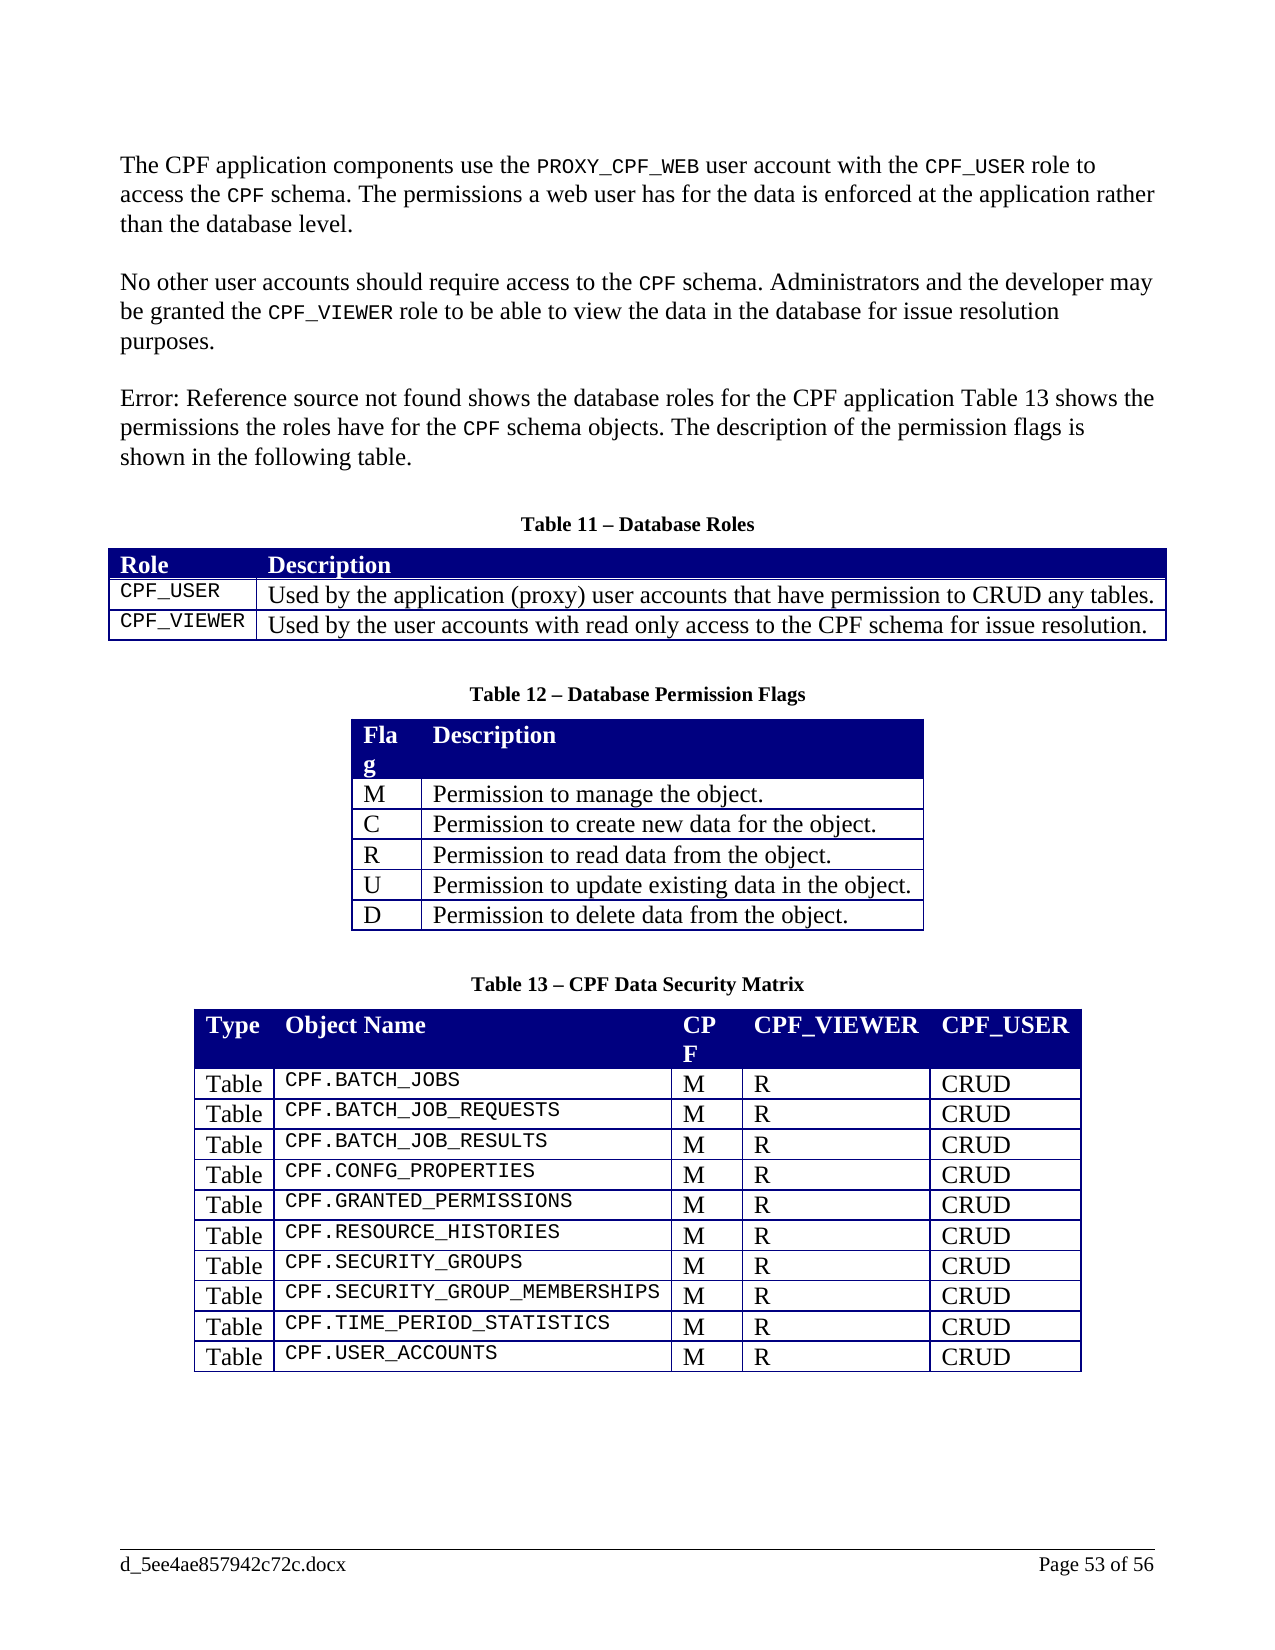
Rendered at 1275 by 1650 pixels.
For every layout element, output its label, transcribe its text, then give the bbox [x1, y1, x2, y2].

table_cell CRUD [931, 1100, 1080, 1128]
table_cell CRUD [931, 1221, 1080, 1249]
table_cell CPF.USER_ACCOUNTS [275, 1342, 671, 1371]
table_cell Permission to update existing data in the object. [422, 870, 923, 899]
table_cell CPF.RESOURCE_HISTORIES [275, 1221, 671, 1249]
table_cell M [672, 1221, 742, 1249]
table_cell Used by the application (proxy) user accounts that have permission to CRUD any tables. [257, 580, 1165, 609]
table_cell Table [195, 1130, 273, 1158]
table_cell Table [195, 1160, 273, 1189]
table_cell M [672, 1130, 742, 1158]
table_cell R [743, 1100, 929, 1128]
table_cell CRUD [931, 1251, 1080, 1280]
table_cell CRUD [931, 1069, 1080, 1098]
table_cell Table [195, 1281, 273, 1310]
table_cell Permission to manage the object. [422, 779, 923, 808]
table_cell M [672, 1312, 742, 1340]
table_cell Table [195, 1221, 273, 1249]
table_cell CRUD [931, 1342, 1080, 1371]
table_cell R [743, 1251, 929, 1280]
table_cell M [672, 1160, 742, 1189]
table_cell R [743, 1130, 929, 1158]
text Table 13 – CPF Data Security Matrix [120, 972, 1155, 996]
table_cell CPF.BATCH_JOB_RESULTS [275, 1130, 671, 1158]
table_header Object Name [275, 1010, 671, 1068]
table_header Role [110, 550, 256, 578]
table_cell M [353, 779, 421, 808]
table_cell CPF.CONFG_PROPERTIES [275, 1160, 671, 1189]
table_cell CRUD [931, 1160, 1080, 1189]
table_cell CPF.SECURITY_GROUP_MEMBERSHIPS [275, 1281, 671, 1310]
table_cell R [743, 1312, 929, 1340]
table_cell Table [195, 1069, 273, 1098]
table_header Description [422, 720, 923, 778]
table_cell CRUD [931, 1130, 1080, 1158]
table_cell Permission to create new data for the object. [422, 810, 923, 838]
table_header CPF [672, 1010, 742, 1068]
table_cell R [743, 1191, 929, 1219]
table_cell Table [195, 1251, 273, 1280]
table_header Description [257, 550, 1165, 578]
table_header Flag [353, 720, 421, 778]
table_cell R [743, 1281, 929, 1310]
text Table 11 – Database Roles [120, 512, 1155, 536]
table_cell Used by the user accounts with read only access to the CPF schema for issue resolution. [257, 611, 1165, 639]
table_header Type [195, 1010, 273, 1068]
table_cell M [672, 1281, 742, 1310]
text Table 12 – Database Permission Flags [120, 682, 1155, 706]
table_cell CPF.GRANTED_PERMISSIONS [275, 1191, 671, 1219]
table_cell U [353, 870, 421, 899]
text No other user accounts should require access to the CPF schema. Administrators and the developer may be granted the CPF_VIEWER role to be able to view the data in the database for issue resolution purposes. [120, 267, 1155, 354]
table_cell R [743, 1342, 929, 1371]
table_cell CPF.TIME_PERIOD_STATISTICS [275, 1312, 671, 1340]
text The CPF application components use the PROXY_CPF_WEB user account with the CPF_USER role to access the CPF schema. The permissions a web user has for the data is enforced at the application rather than the database level. [120, 150, 1155, 238]
table_cell Table [195, 1312, 273, 1340]
table_cell R [353, 840, 421, 868]
table_cell Permission to delete data from the object. [422, 901, 923, 929]
table_cell R [743, 1069, 929, 1098]
table_cell CPF_VIEWER [110, 611, 256, 639]
table_cell M [672, 1100, 742, 1128]
table_cell CPF_USER [110, 580, 256, 609]
table_cell Permission to read data from the object. [422, 840, 923, 868]
table_cell CPF.BATCH_JOB_REQUESTS [275, 1100, 671, 1128]
table_cell Table [195, 1100, 273, 1128]
table_header CPF_USER [931, 1010, 1080, 1068]
table_cell Table [195, 1342, 273, 1371]
table_cell CRUD [931, 1281, 1080, 1310]
table_header CPF_VIEWER [743, 1010, 929, 1068]
table_cell CPF.BATCH_JOBS [275, 1069, 671, 1098]
table_cell R [743, 1160, 929, 1189]
table_cell C [353, 810, 421, 838]
table_cell CRUD [931, 1312, 1080, 1340]
table_cell CPF.SECURITY_GROUPS [275, 1251, 671, 1280]
table_cell M [672, 1191, 742, 1219]
table_cell M [672, 1342, 742, 1371]
table_cell M [672, 1069, 742, 1098]
table_cell D [353, 901, 421, 929]
table_cell Table [195, 1191, 273, 1219]
table_cell M [672, 1251, 742, 1280]
table_cell R [743, 1221, 929, 1249]
table_cell CRUD [931, 1191, 1080, 1219]
